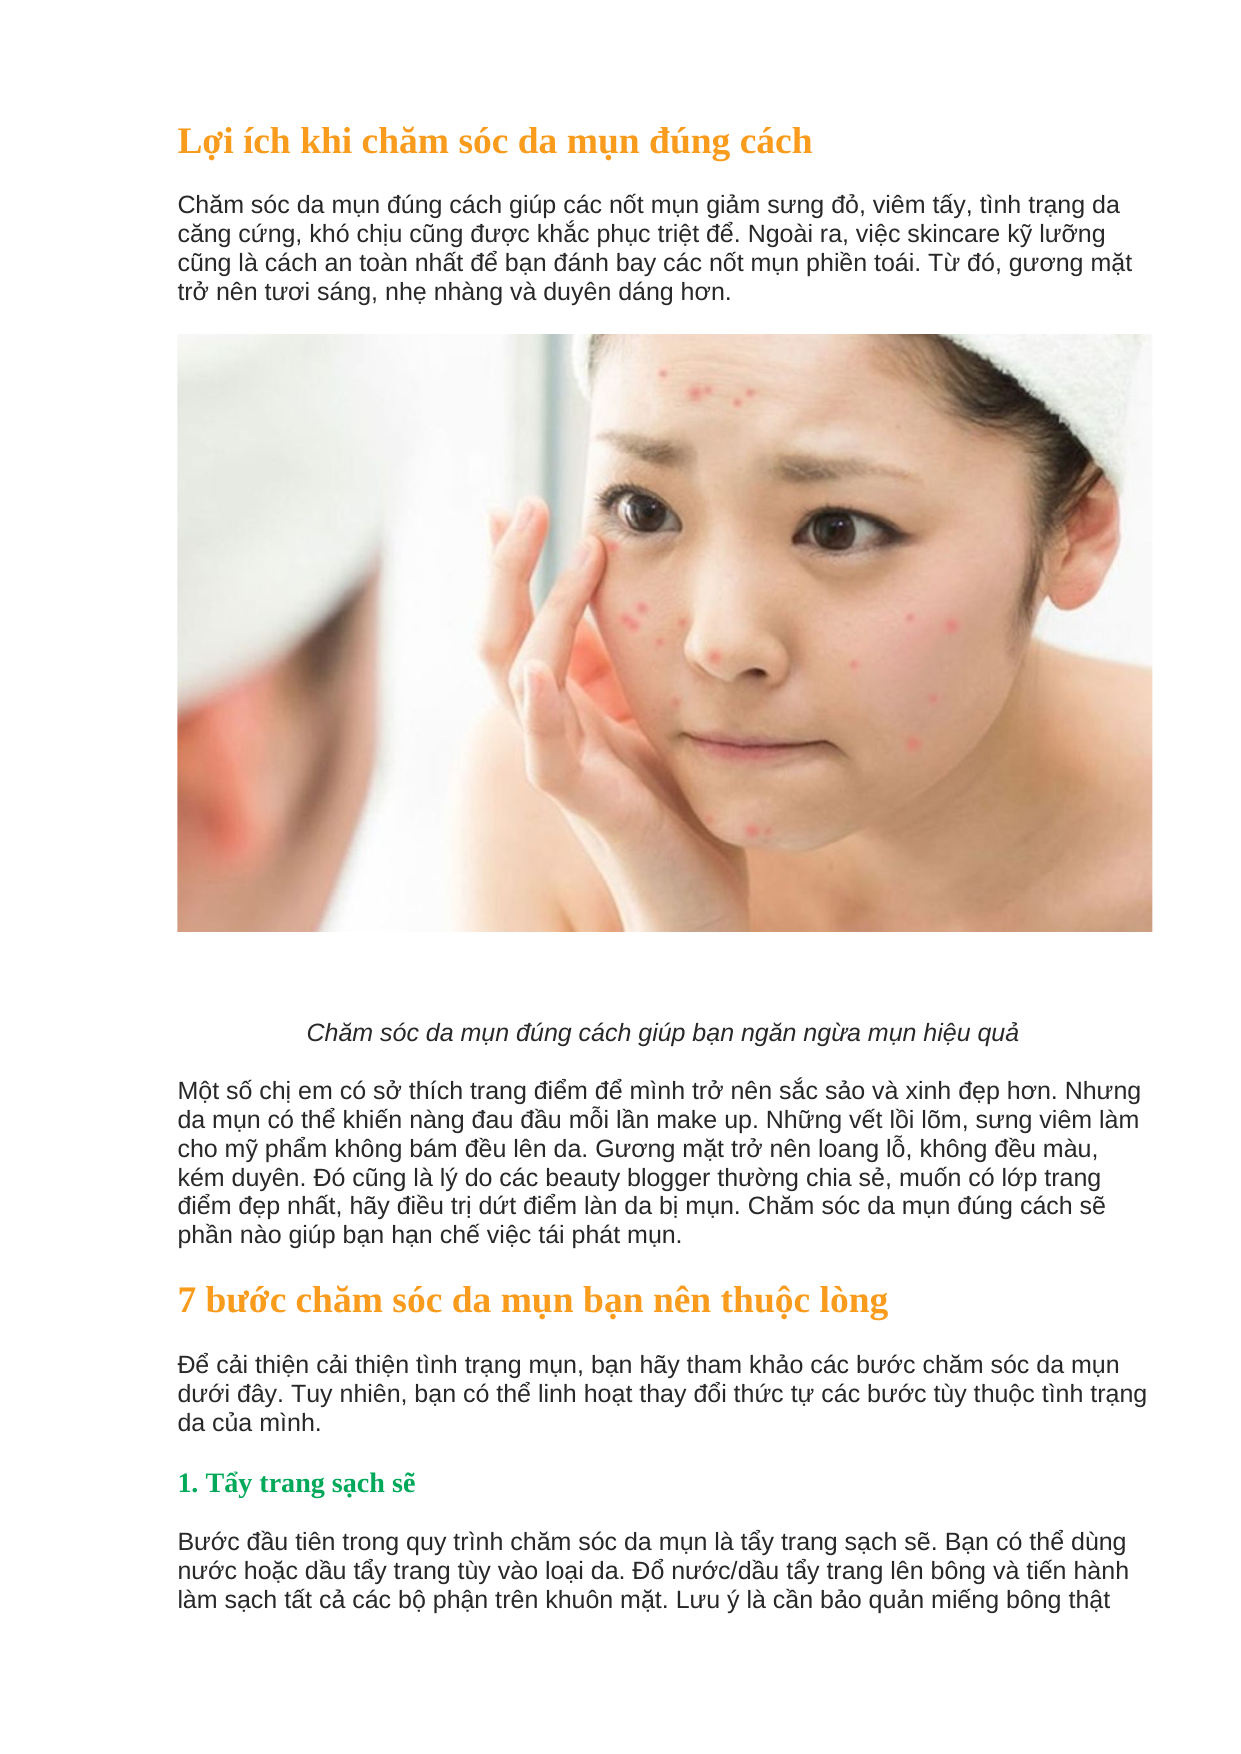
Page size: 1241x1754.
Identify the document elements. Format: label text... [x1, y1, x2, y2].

text Chăm sóc da mụn đúng cách giúp các nốt mụn giảm sưng đỏ, viêm tấy, tình trạng da căng cứng, khó chịu cũng được khắc phục triệt để. Ngoài ra, việc skincare kỹ lưỡng cũng là cách an toàn nhất để bạn đánh bay các nốt mụn phiền toái. Từ đó, gương mặt trở nên tươi sáng, nhẹ nhàng và duyên dáng hơn. [177, 190, 1152, 305]
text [177, 1527, 1152, 1613]
text Để cải thiện cải thiện tình trạng mụn, bạn hãy tham khảo các bước chăm sóc da mụn dưới đây. Tuy nhiên, bạn có thể linh hoạt thay đổi thức tự các bước tùy thuộc tình trạng da của mình. [177, 1350, 1152, 1436]
text Lợi ích khi chăm sóc da mụn đúng cách [177, 118, 1152, 161]
text Một số chị em có sở thích trang điểm để mình trở nên sắc sảo và xinh đẹp hơn. Nhưng da mụn có thể khiến nàng đau đầu mỗi lần make up. Những vết lồi lõm, sưng viêm làm cho mỹ phẩm không bám đều lên da. Gương mặt trở nên loang lỗ, không đều màu, kém duyên. Đó cũng là lý do các beauty blogger thường chia sẻ, muốn có lớp trang điểm đẹp nhất, hãy điều trị dứt điểm làn da bị mụn. Chăm sóc da mụn đúng cách sẽ phần nào giúp bạn hạn chế việc tái phát mụn. [177, 1076, 1152, 1249]
text 1. Tẩy trang sạch sẽ [177, 1466, 1152, 1498]
text Chăm sóc da mụn đúng cách giúp bạn ngăn ngừa mụn hiệu quả [177, 1018, 1152, 1047]
picture [177, 334, 1153, 932]
text 7 bước chăm sóc da mụn bạn nên thuộc lòng [177, 1278, 1152, 1321]
